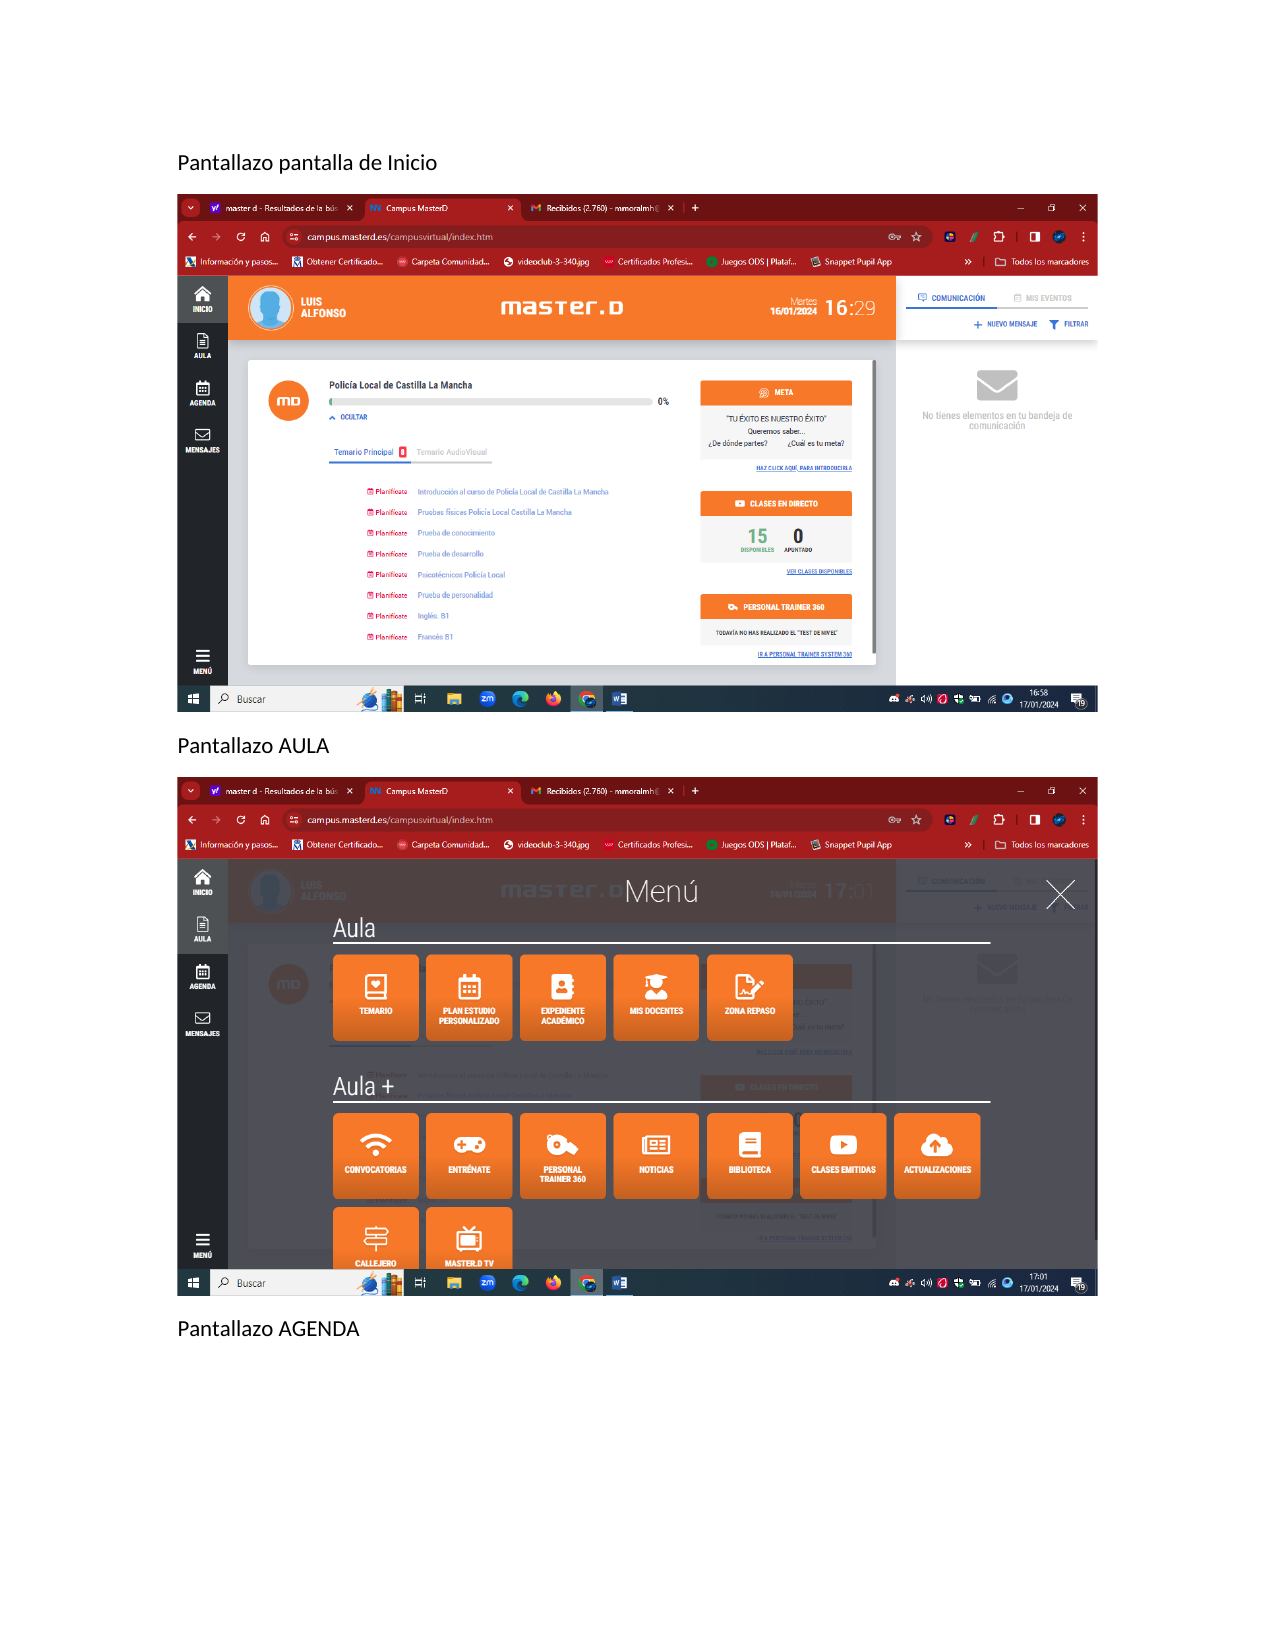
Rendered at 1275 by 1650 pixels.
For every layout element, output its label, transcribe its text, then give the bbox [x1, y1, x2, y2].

picture [177, 194, 1098, 712]
text Pantallazo AGENDA [177, 1314, 1098, 1342]
text Pantallazo pantalla de Inicio [177, 148, 1098, 176]
text Pantallazo AULA [177, 731, 1098, 759]
picture [177, 777, 1098, 1296]
